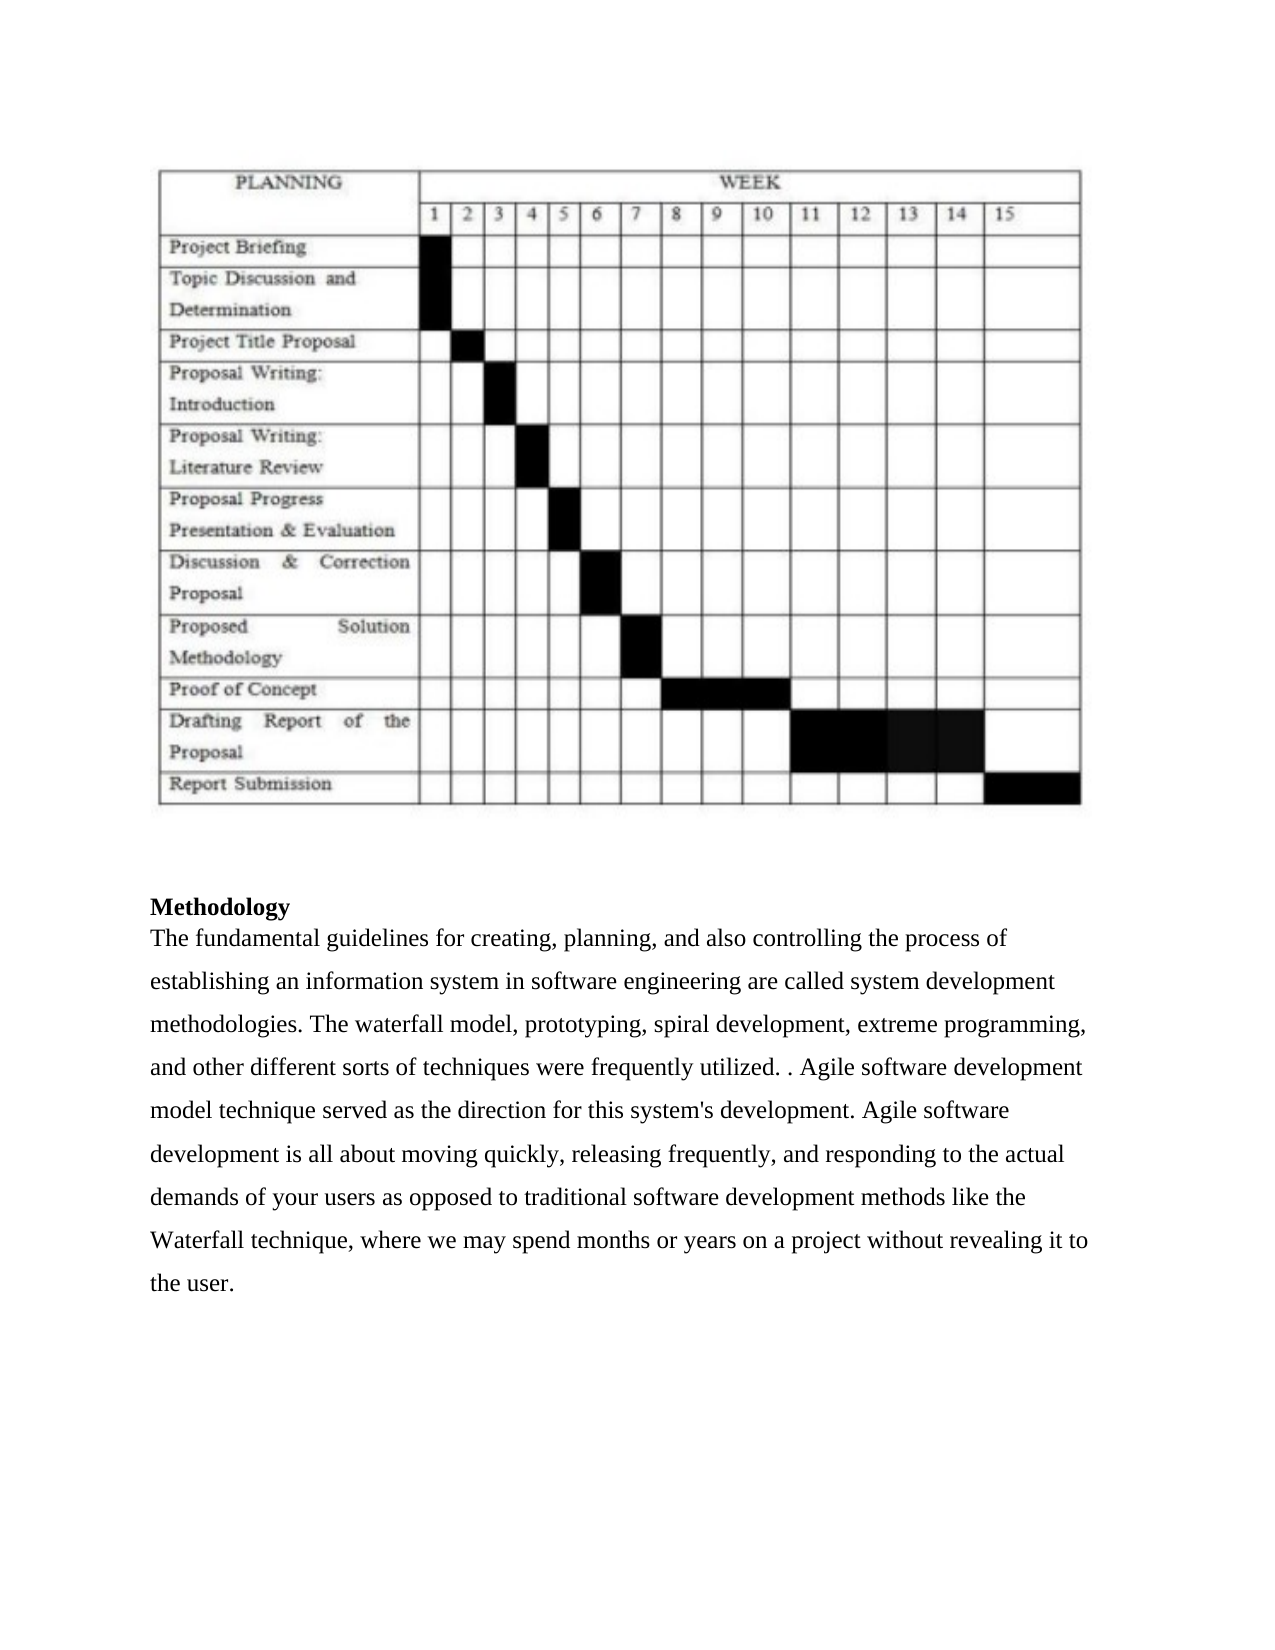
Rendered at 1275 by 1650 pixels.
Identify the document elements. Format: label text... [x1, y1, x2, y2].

picture [150, 150, 1093, 829]
subtitle Methodology [150, 892, 1125, 921]
text The fundamental guidelines for creating, planning, and also controlling the process of establishing an information system in software engineering are called system development methodologies. The waterfall model, prototyping, spiral development, extreme programming, and other different sorts of techniques were frequently utilized. . Agile software development model technique served as the direction for this system's development. Agile software development is all about moving quickly, releasing frequently, and responding to the actual demands of your users as opposed to traditional software development methods like the Waterfall technique, where we may spend months or years on a project without revealing it to the user. [150, 923, 1125, 1297]
